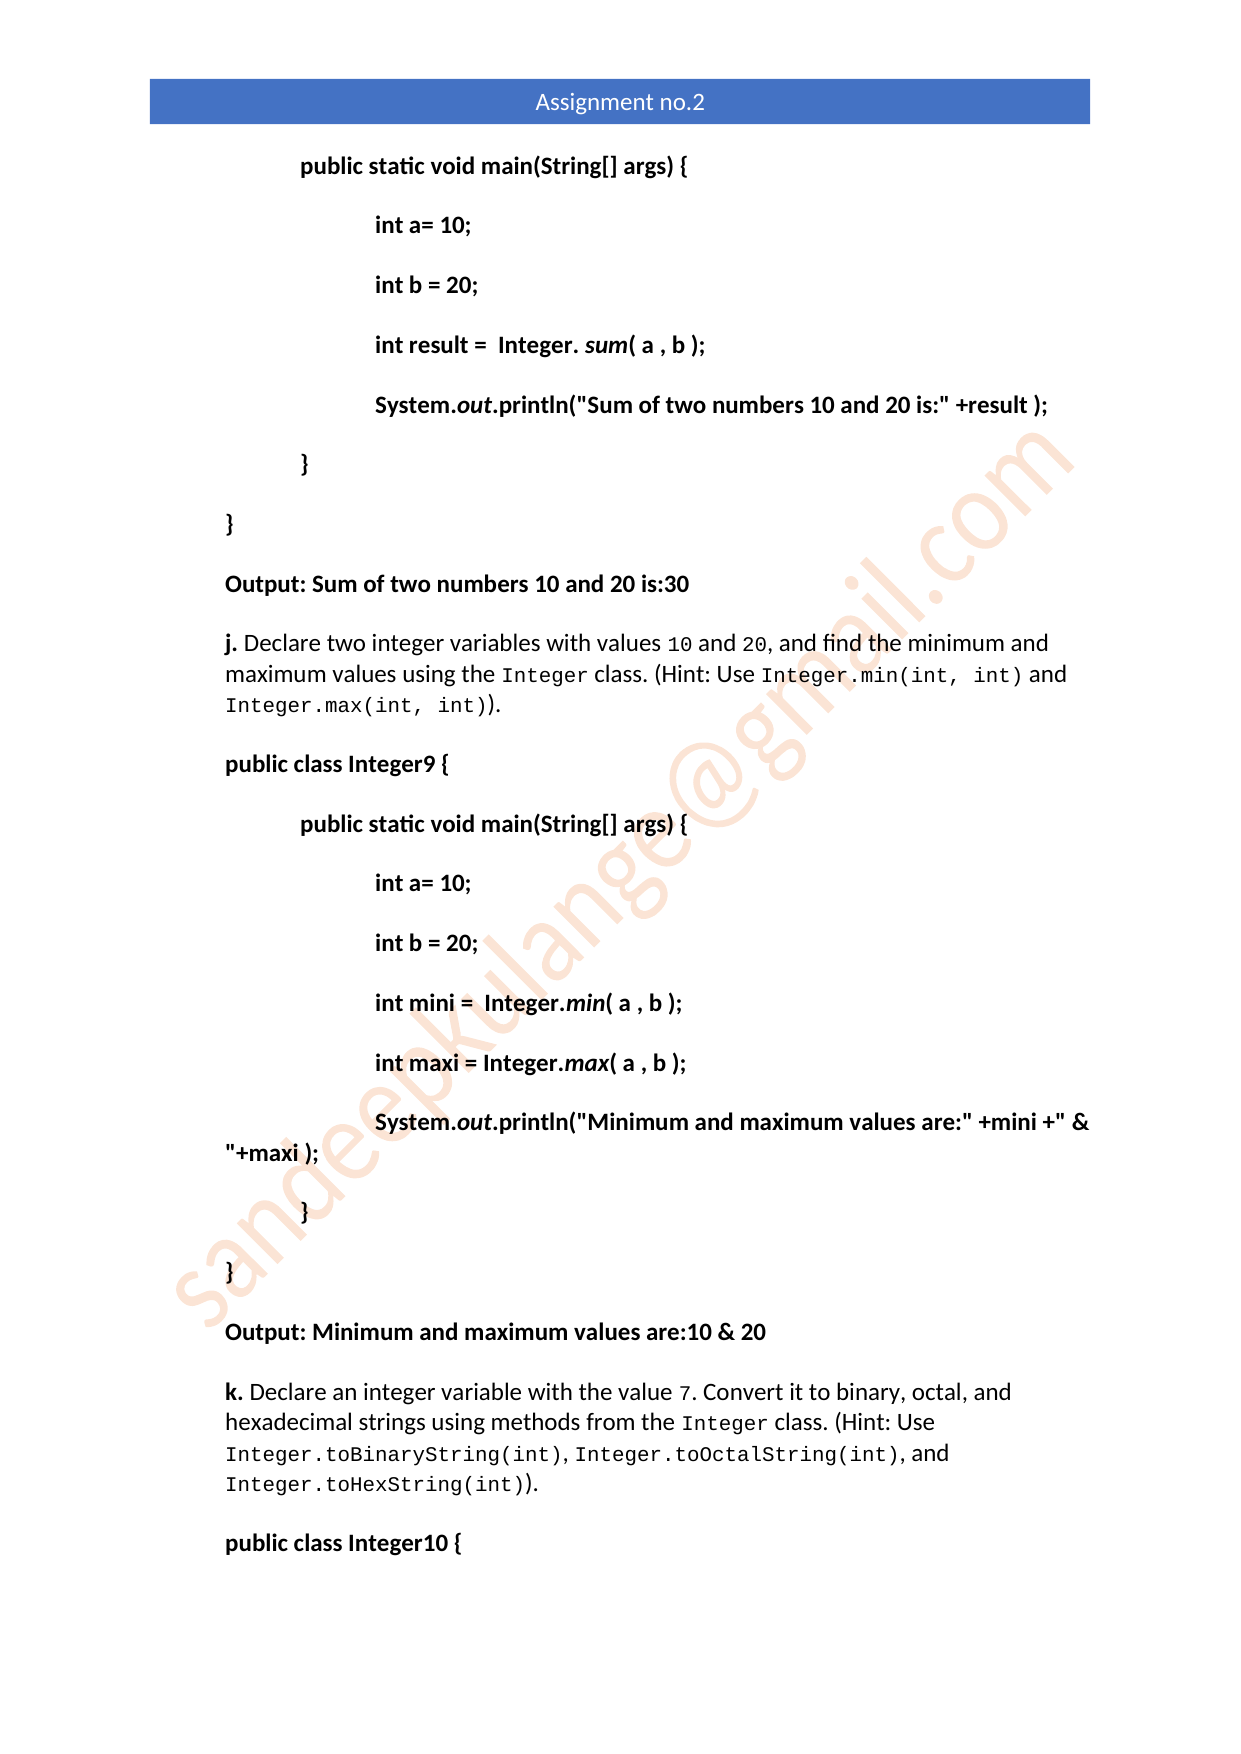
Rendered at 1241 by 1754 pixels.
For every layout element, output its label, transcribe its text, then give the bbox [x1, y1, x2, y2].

text } [225, 508, 1090, 539]
text int result = Integer. sum( a , b ); [225, 329, 1090, 359]
text Output: Minimum and maximum values are:10 & 20 [225, 1316, 1090, 1346]
text } [225, 1256, 1090, 1287]
text public class Integer10 { [225, 1527, 1090, 1557]
text } [225, 448, 1090, 479]
text k. Declare an integer variable with the value 7. Convert it to binary, octal, and hexadecimal strings using methods from the Integer class. (Hint: Use Integer.toBinaryString(int), Integer.toOctalString(int), and Integer.toHexString(int)). [225, 1376, 1090, 1498]
text System.out.println("Minimum and maximum values are:" +mini +" & "+maxi ); [225, 1106, 1090, 1167]
text int b = 20; [225, 269, 1090, 300]
text j. Declare two integer variables with values 10 and 20, and find the minimum and maximum values using the Integer class. (Hint: Use Integer.min(int, int) and Integer.max(int, int)). [225, 627, 1090, 719]
text } [225, 1197, 1090, 1227]
text int a= 10; [225, 868, 1090, 898]
text Output: Sum of two numbers 10 and 20 is:30 [225, 568, 1090, 598]
text public class Integer9 { [225, 748, 1090, 779]
text int maxi = Integer.max( a , b ); [225, 1047, 1090, 1077]
text public static void main(String[] args) { [225, 808, 1090, 838]
text int a= 10; [225, 210, 1090, 240]
text System.out.println("Sum of two numbers 10 and 20 is:" +result ); [225, 389, 1090, 419]
text int b = 20; [225, 927, 1090, 958]
text int mini = Integer.min( a , b ); [225, 987, 1090, 1017]
text public static void main(String[] args) { [225, 150, 1090, 181]
